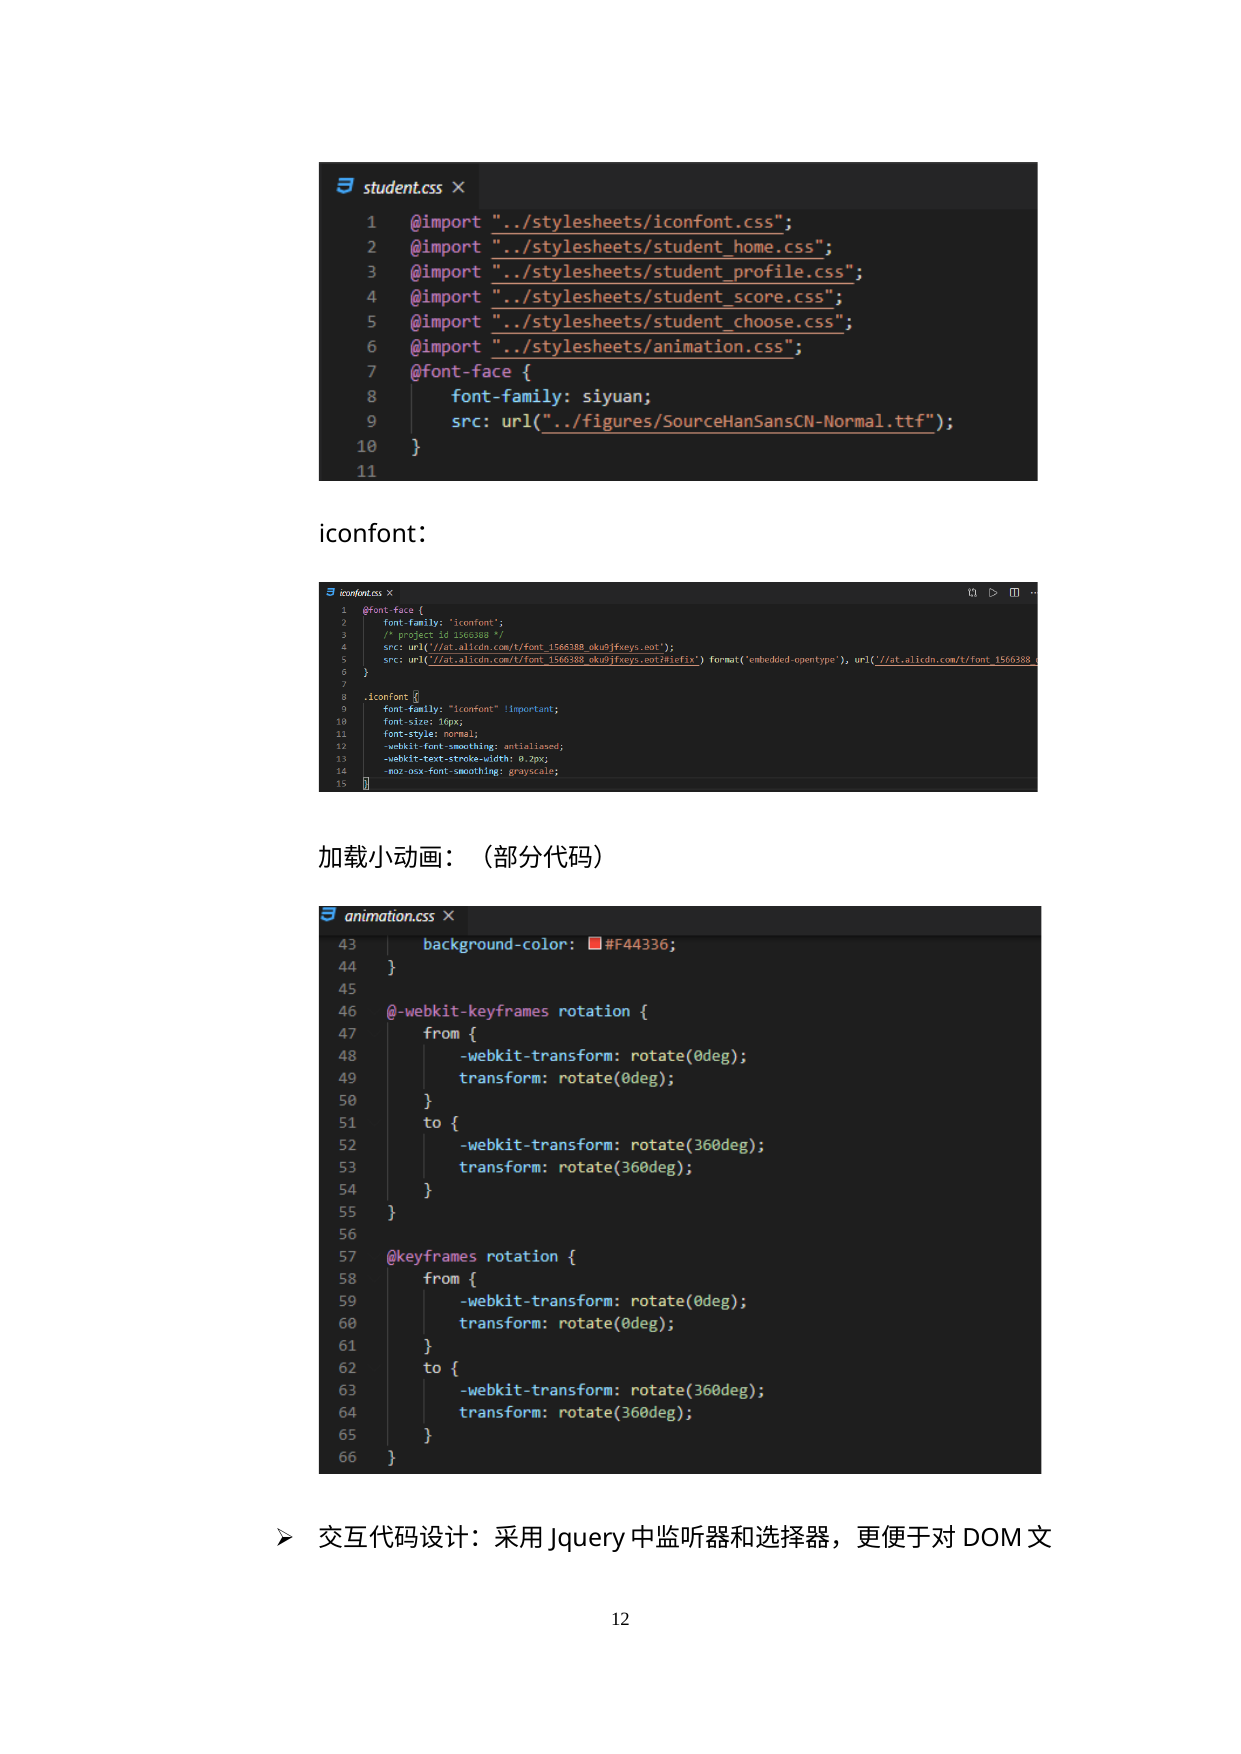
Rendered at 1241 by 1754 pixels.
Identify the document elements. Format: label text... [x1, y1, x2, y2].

picture [318, 162, 1038, 481]
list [275, 1503, 1053, 1568]
list iconfont： [319, 499, 1053, 564]
picture [318, 906, 1042, 1474]
picture [318, 582, 1038, 792]
list 加载小动画：（部分代码） [319, 823, 1053, 888]
